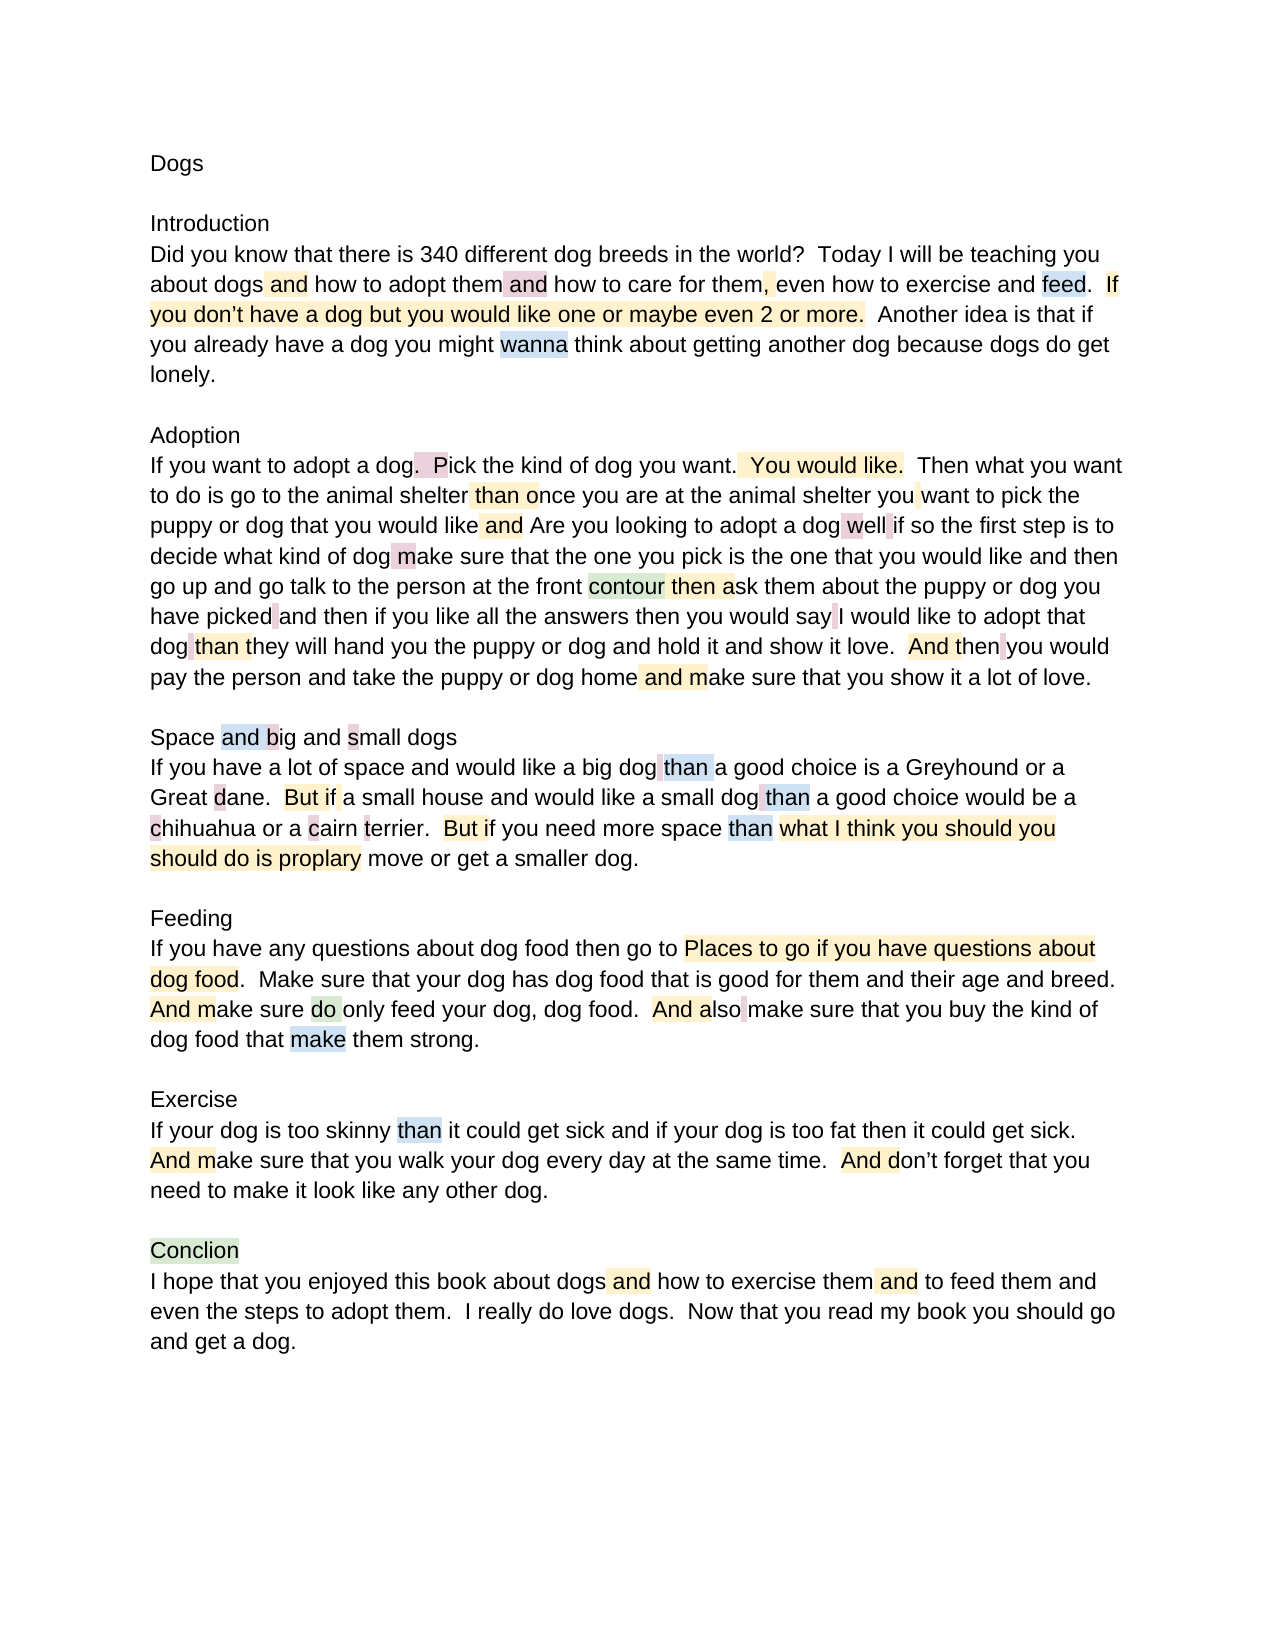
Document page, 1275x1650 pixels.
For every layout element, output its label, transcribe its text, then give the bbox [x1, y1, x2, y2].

text Adoption [150, 422, 1125, 448]
text Space and big and small dogs [150, 724, 221, 750]
text If your dog is too skinny than it could get sick and if your dog is too fat then it could get sick. And make sure that you walk your dog every day at the same time. And don’t forget that you need to make it look like any other dog. [150, 1117, 1125, 1203]
text Conclion [150, 1237, 1125, 1264]
text Feeding [150, 905, 1125, 932]
text Space and big and small dogs [279, 724, 348, 750]
text Did you know that there is 340 different dog breeds in the world? Today I will be teaching you about dogs and how to adopt them and how to care for them, even how to exercise and feed. If you don’t have a dog but you would like one or maybe even 2 or more. Another idea is that if you already have a dog you might wanna think about getting another dog because dogs do get lonely. [150, 241, 1125, 388]
text If you have a lot of space and would like a big dog than a good choice is a Greyhound or a Great dane. But if a small house and would like a small dog than a good choice would be a chihuahua or a cairn terrier. But if you need more space than what I think you should you should do is proplary move or get a smaller dog. [150, 754, 1125, 871]
text I hope that you enjoyed this book about dogs and how to exercise them and to feed them and even the steps to adopt them. I really do love dogs. Now that you read my book you should go and get a dog. [150, 1268, 1125, 1354]
text Dogs [150, 150, 1125, 176]
text If you want to adopt a dog. Pick the kind of dog you want. You would like. Then what you want to do is go to the animal shelter than once you are at the animal shelter you want to pick the puppy or dog that you would like and Are you looking to adopt a dog well if so the first step is to decide what kind of dog make sure that the one you pick is the one that you would like and then go up and go talk to the person at the front contour then ask them about the puppy or dog you have picked and then if you like all the answers then you would say I would like to adopt that dog than they will hand you the puppy or dog and hold it and show it love. And then you would pay the person and take the puppy or dog home and make sure that you show it a lot of love. [150, 452, 1125, 690]
text Introduction [150, 210, 1125, 237]
text If you have any questions about dog food then go to Places to go if you have questions about dog food. Make sure that your dog has dog food that is good for them and their age and breed. And make sure do only feed your dog, dog food. And also make sure that you buy the kind of dog food that make them strong. [150, 935, 1125, 1052]
text Space and big and small dogs [359, 724, 1125, 750]
text Exercise [150, 1086, 1125, 1113]
